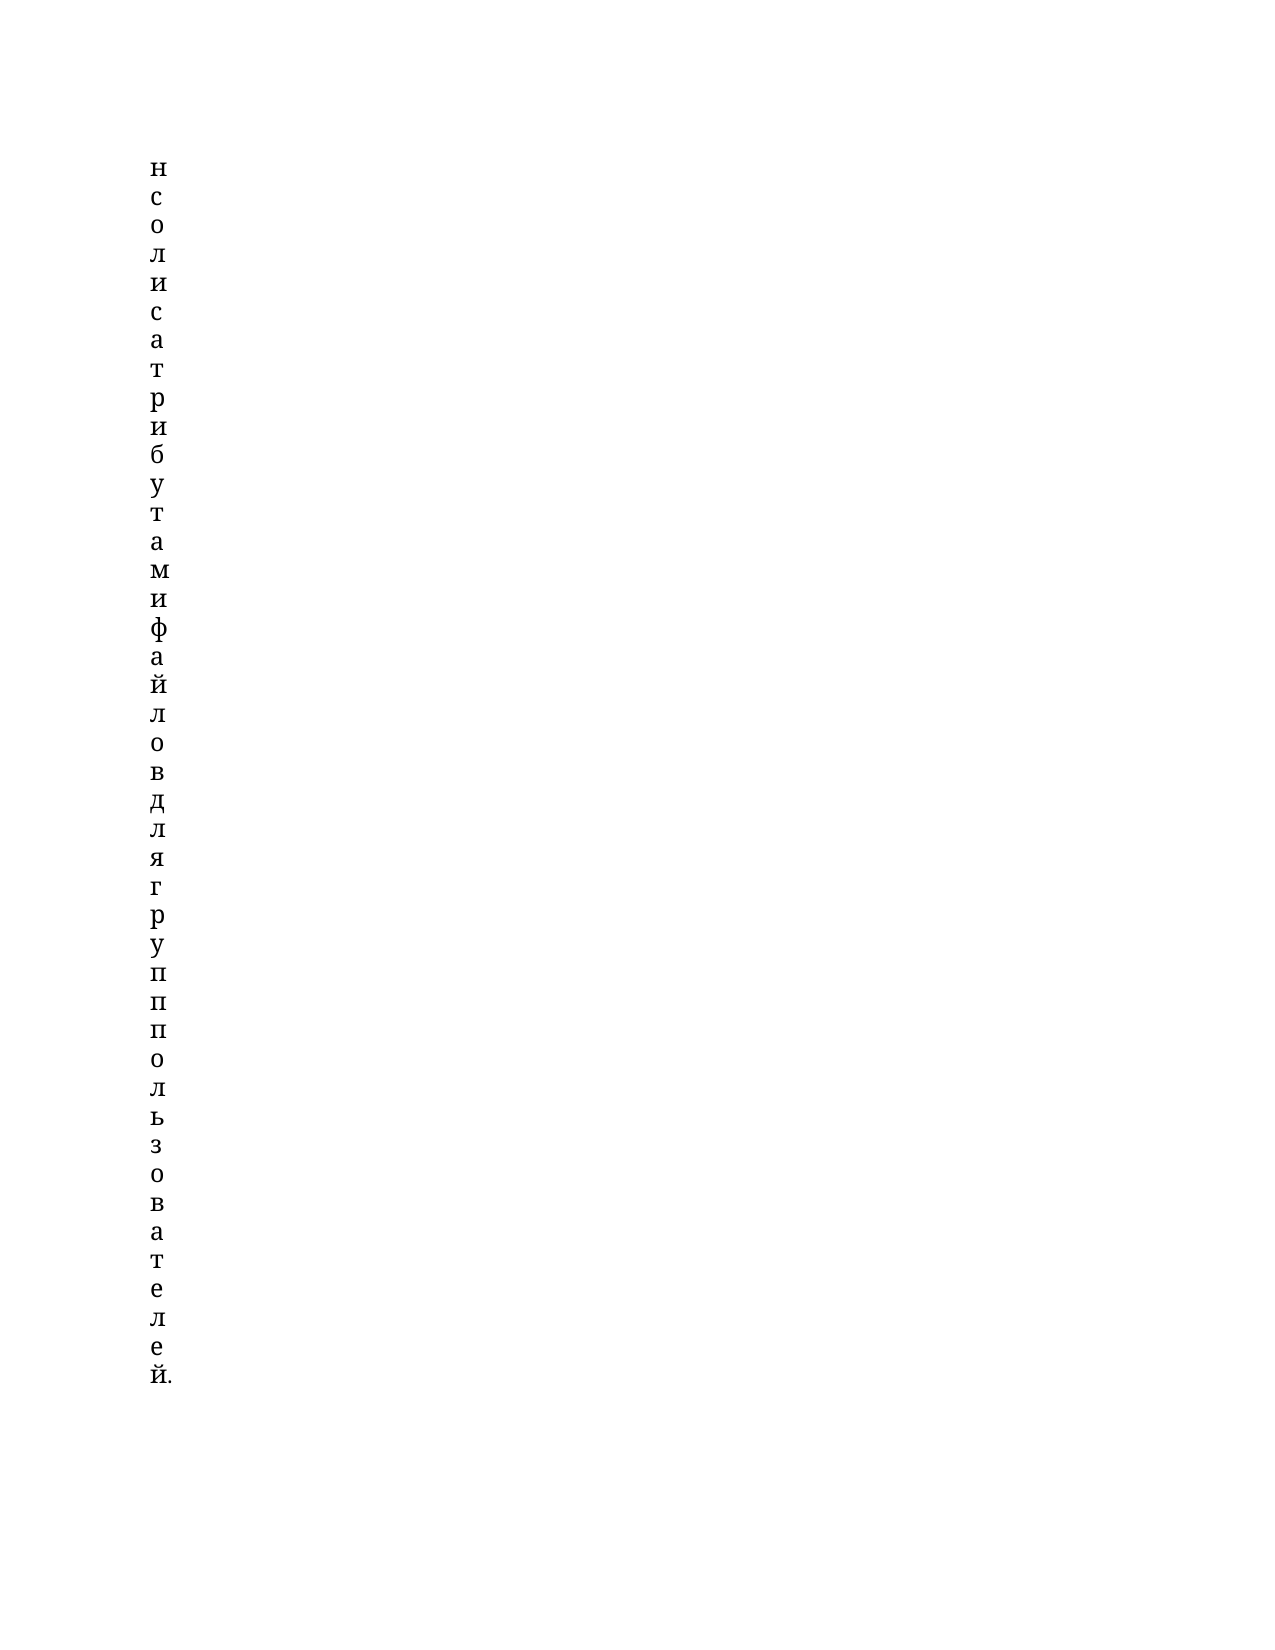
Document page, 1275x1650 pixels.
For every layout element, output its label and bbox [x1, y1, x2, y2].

table_cell [139, 150, 187, 1394]
